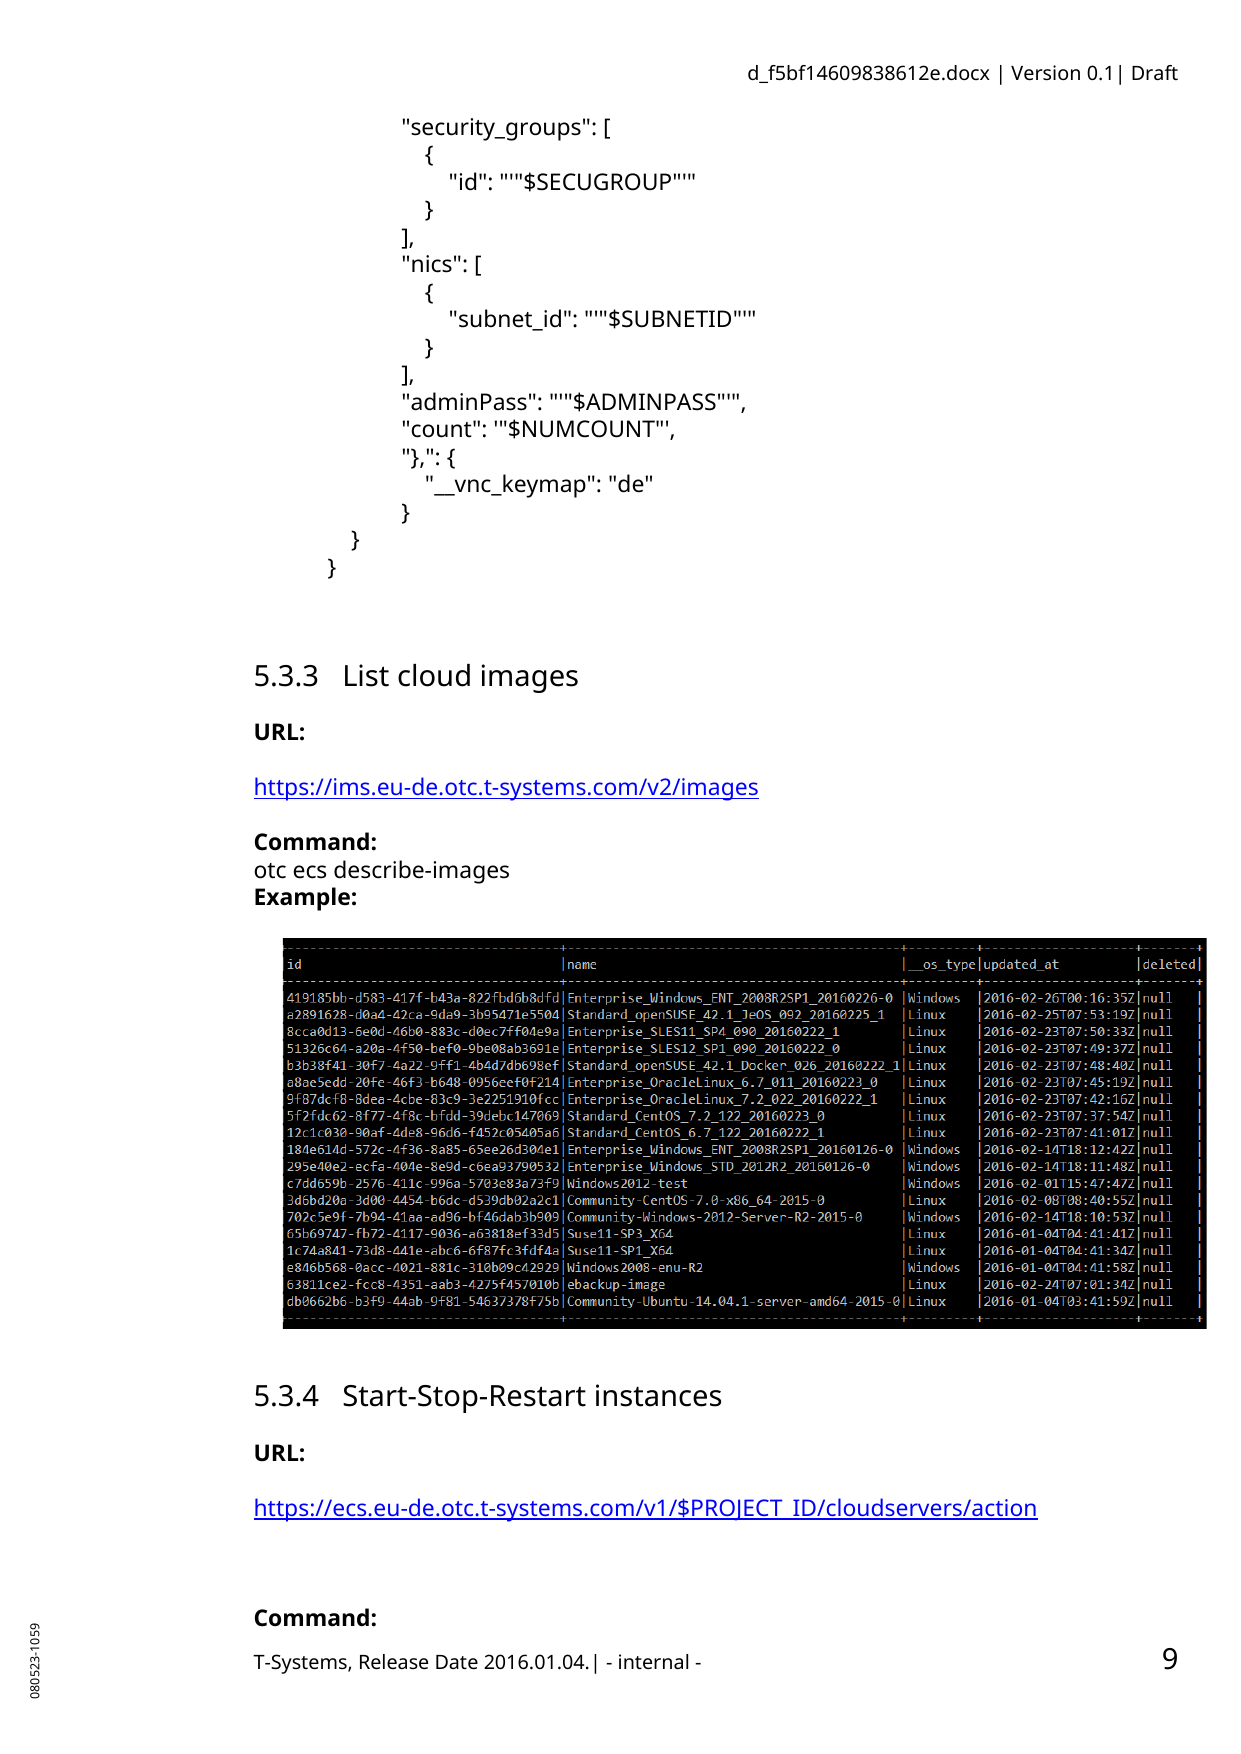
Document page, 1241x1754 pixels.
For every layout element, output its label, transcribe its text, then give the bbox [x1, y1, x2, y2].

text https://ecs.eu-de.otc.t-systems.com/v1/$PROJECT_ID/cloudservers/action [253, 1494, 1178, 1521]
text "__vnc_keymap": "de" [253, 471, 1178, 498]
text Example: [253, 883, 1178, 911]
text } [253, 333, 1178, 361]
text "security_groups": [ [253, 113, 1178, 141]
subtitle List cloud images [253, 658, 1178, 693]
text ], [253, 223, 1178, 251]
subtitle Start-Stop-Restart instances [253, 1378, 1178, 1414]
text "nics": [ [253, 251, 1178, 278]
text "count": '"$NUMCOUNT"', [253, 416, 1178, 443]
text URL: [253, 1439, 1178, 1466]
text Command: [253, 1604, 1178, 1631]
text "adminPass": "'"$ADMINPASS"'", [253, 388, 1178, 416]
picture [282, 938, 1207, 1329]
text otc ecs describe-images [253, 856, 1178, 883]
text Command: [253, 828, 1178, 856]
text } [253, 553, 1178, 581]
text } [253, 196, 1178, 223]
text URL: [253, 718, 1178, 746]
text } [253, 526, 1178, 553]
text https://ims.eu-de.otc.t-systems.com/v2/images [253, 773, 1178, 801]
text ], [253, 361, 1178, 388]
text "subnet_id": "'"$SUBNETID"'" [253, 306, 1178, 333]
text "id": "'"$SECUGROUP"'" [253, 168, 1178, 196]
text } [253, 498, 1178, 526]
text { [253, 278, 1178, 306]
text { [253, 141, 1178, 168]
text "},": { [253, 443, 1178, 471]
